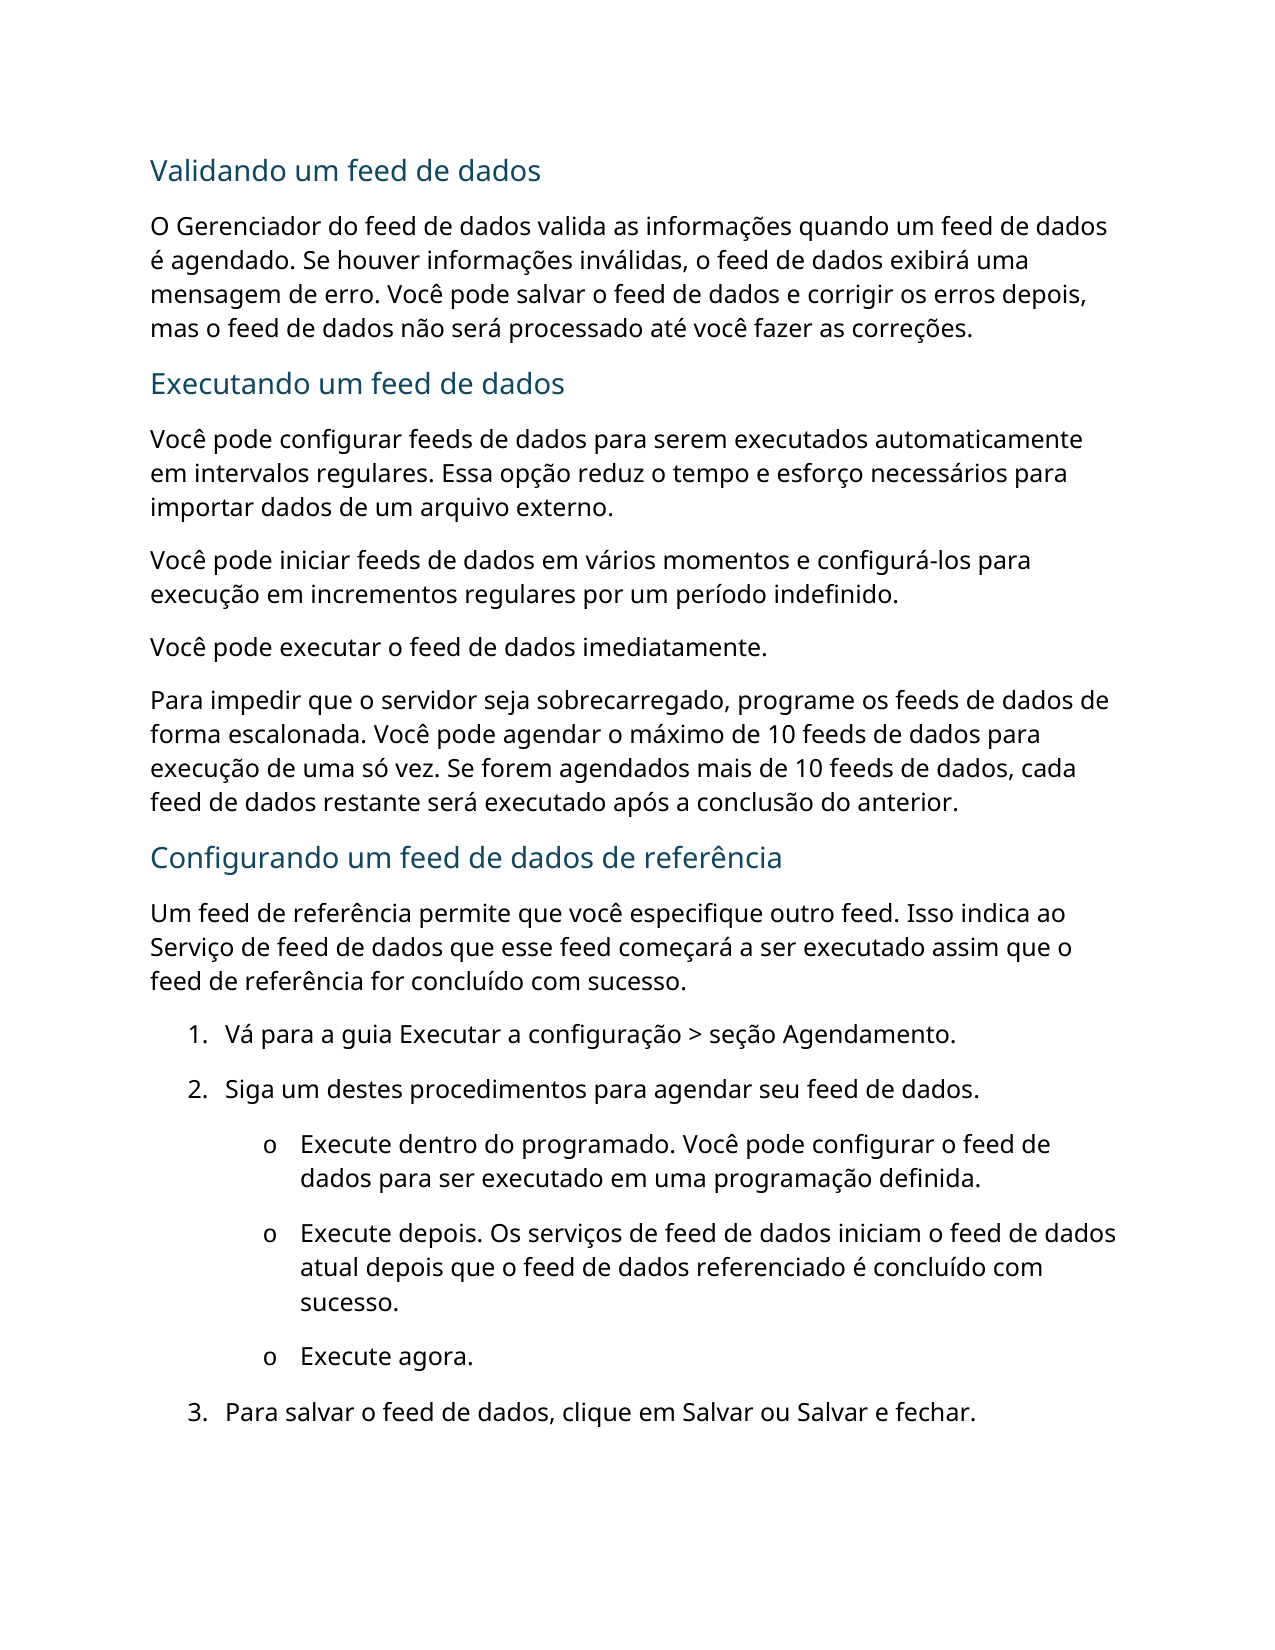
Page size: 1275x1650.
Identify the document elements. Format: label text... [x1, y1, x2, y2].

list Vá para a guia Executar a configuração > seção Agendamento. [187, 1017, 1125, 1051]
subtitle Validando um feed de dados [150, 150, 1125, 190]
list Execute agora. [262, 1339, 1125, 1373]
text Você pode executar o feed de dados imediatamente. [150, 630, 1125, 664]
list Execute dentro do programado. Você pode configurar o feed de dados para ser executado em uma programação definida. [262, 1127, 1125, 1195]
text O Gerenciador do feed de dados valida as informações quando um feed de dados é agendado. Se houver informações inválidas, o feed de dados exibirá uma mensagem de erro. Você pode salvar o feed de dados e corrigir os erros depois, mas o feed de dados não será processado até você fazer as correções. [150, 208, 1125, 345]
subtitle Executando um feed de dados [150, 363, 1125, 403]
list Para salvar o feed de dados, clique em Salvar ou Salvar e fechar. [187, 1394, 1125, 1428]
text Você pode iniciar feeds de dados em vários momentos e configurá-los para execução em incrementos regulares por um período indefinido. [150, 543, 1125, 611]
text Você pode configurar feeds de dados para serem executados automaticamente em intervalos regulares. Essa opção reduz o tempo e esforço necessários para importar dados de um arquivo externo. [150, 422, 1125, 524]
subtitle Configurando um feed de dados de referência [150, 837, 1125, 877]
text Para impedir que o servidor seja sobrecarregado, programe os feeds de dados de forma escalonada. Você pode agendar o máximo de 10 feeds de dados para execução de uma só vez. Se forem agendados mais de 10 feeds de dados, cada feed de dados restante será executado após a conclusão do anterior. [150, 682, 1125, 819]
text Um feed de referência permite que você especifique outro feed. Isso indica ao Serviço de feed de dados que esse feed começará a ser executado assim que o feed de referência for concluído com sucesso. [150, 896, 1125, 998]
list Execute depois. Os serviços de feed de dados iniciam o feed de dados atual depois que o feed de dados referenciado é concluído com sucesso. [262, 1216, 1125, 1318]
list Siga um destes procedimentos para agendar seu feed de dados. [187, 1072, 1125, 1106]
